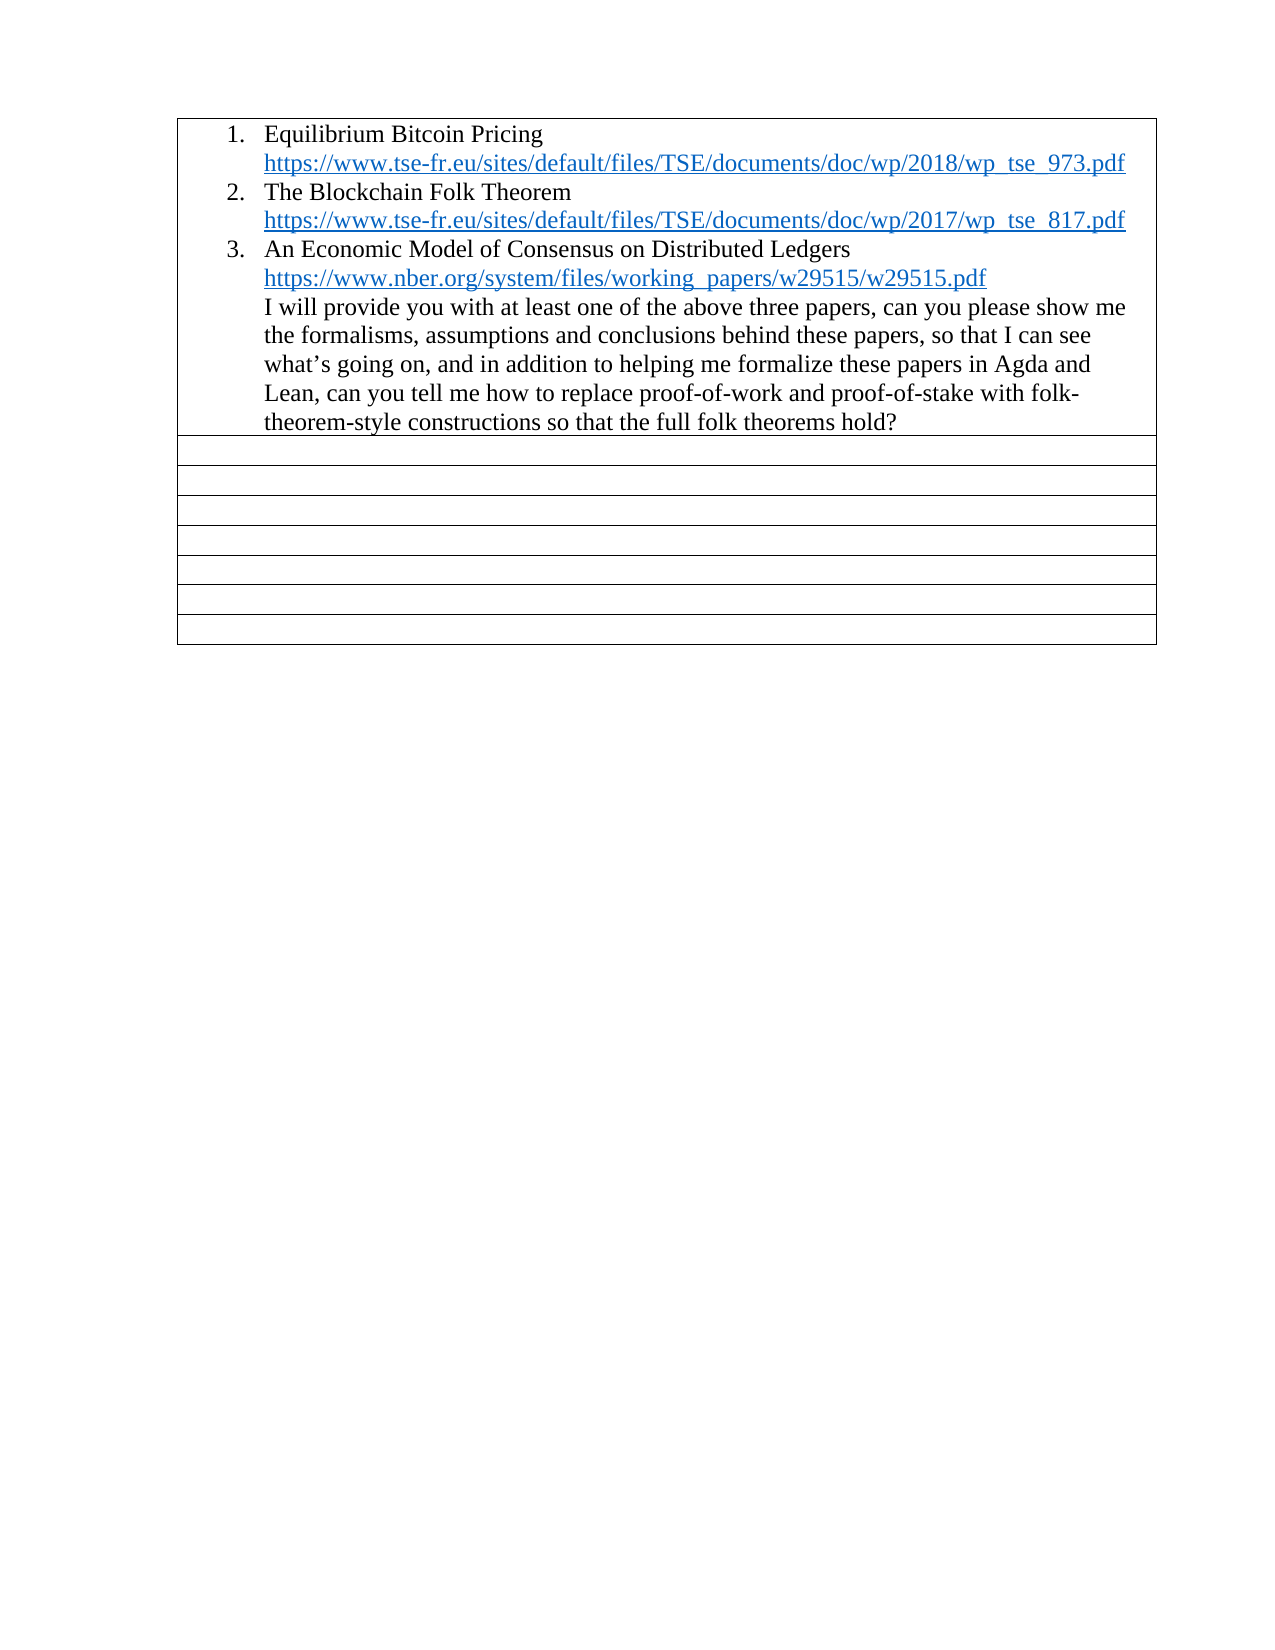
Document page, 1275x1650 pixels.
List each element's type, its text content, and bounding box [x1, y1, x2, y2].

table_cell [178, 556, 1156, 584]
table_cell [178, 466, 1156, 495]
table_cell [178, 526, 1156, 554]
table_cell [178, 615, 1156, 644]
table_cell [178, 436, 1156, 465]
table_cell [178, 585, 1156, 614]
table_cell [178, 496, 1156, 525]
table_header Equilibrium Bitcoin Pricing https://www.tse-fr.eu/sites/default/files/TSE/documents/doc/wp/2018/wp_tse_973.pdf The Blockchain Folk Theorem https://www.tse-fr.eu/sites/default/files/TSE/documents/doc/wp/2017/wp_tse_817.pdf An Economic Model of Consensus on Distributed Ledgers https://www.nber.org/system/files/working_papers/w29515/w29515.pdf I will provide you with at least one of the above three papers, can you please show me the formalisms, assumptions and conclusions behind these papers, so that I can see what’s going on, and in addition to helping me formalize these papers in Agda and Lean, can you tell me how to replace proof-of-work and proof-of-stake with folk-theorem-style constructions so that the full folk theorems hold? [178, 119, 1156, 435]
